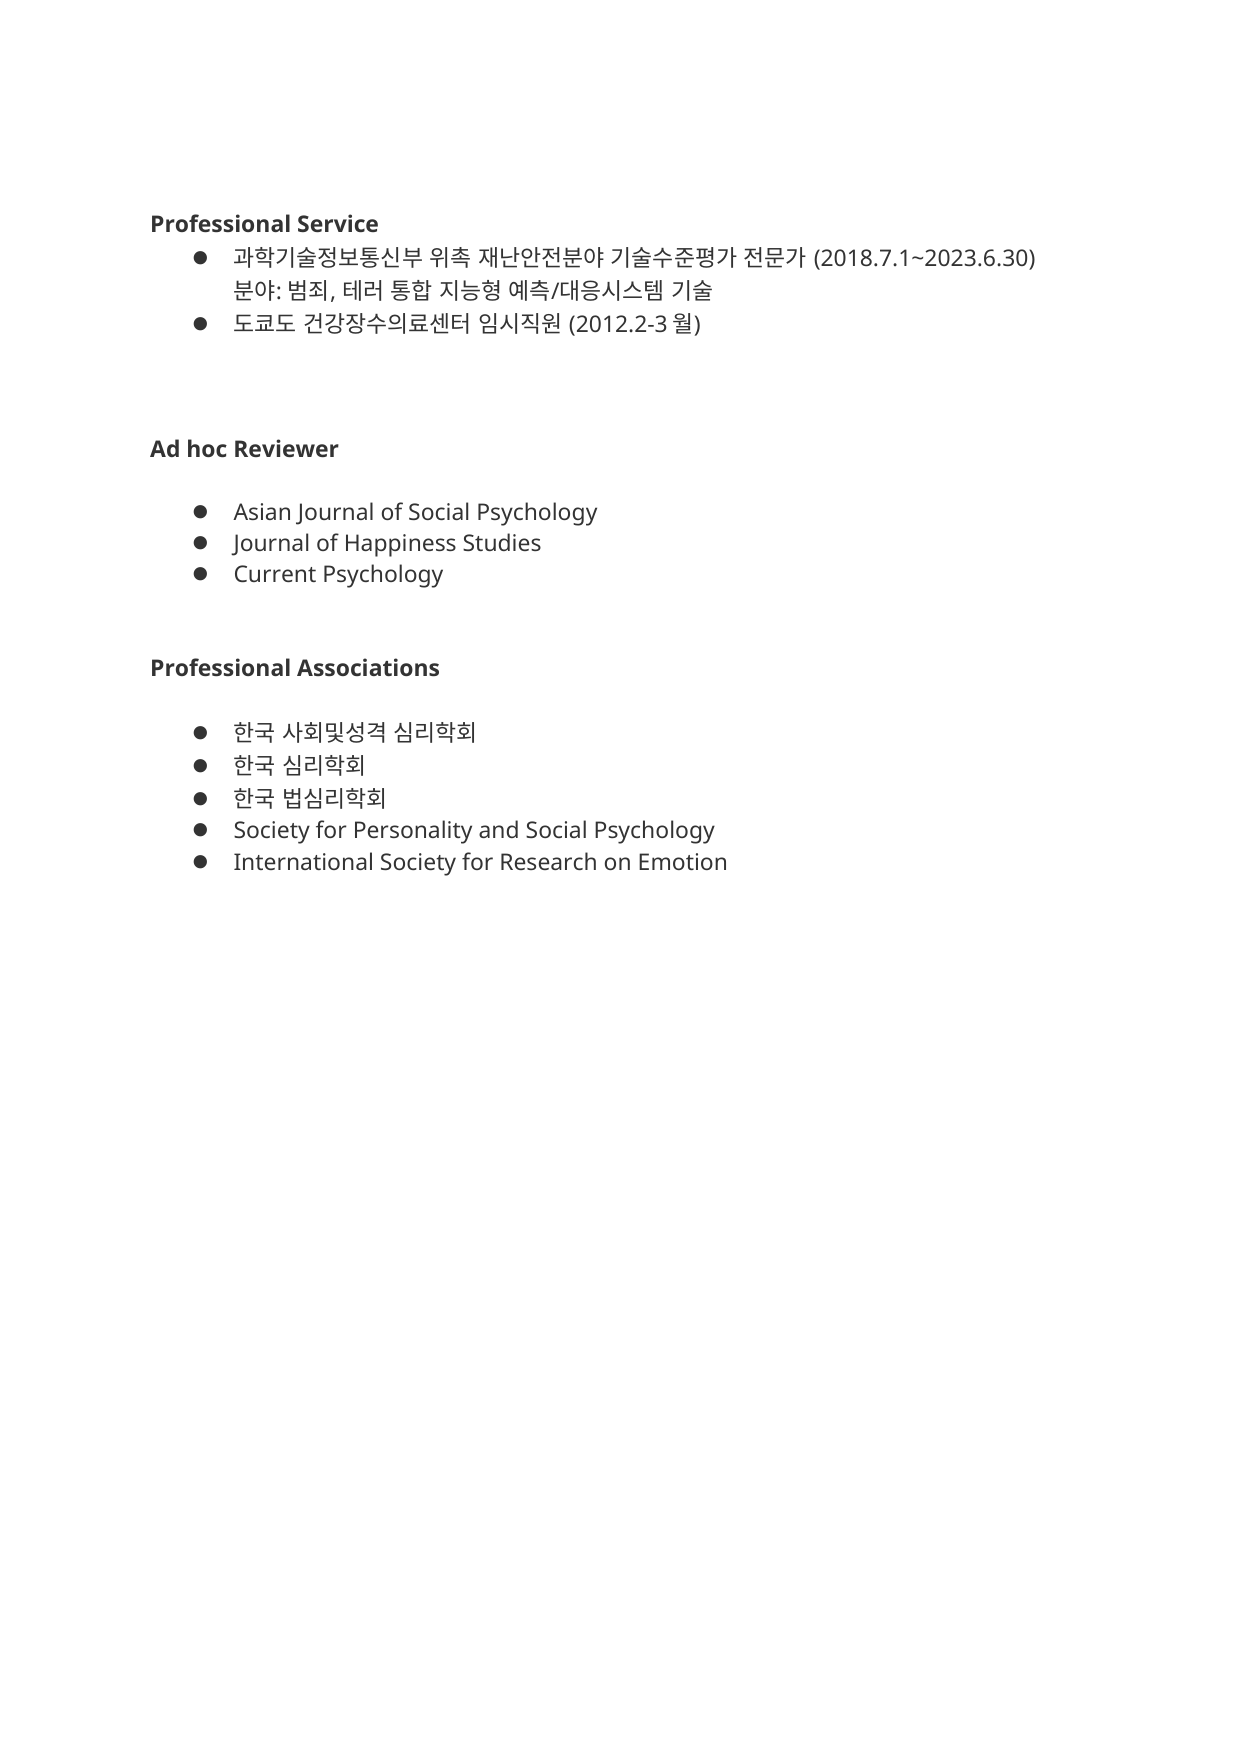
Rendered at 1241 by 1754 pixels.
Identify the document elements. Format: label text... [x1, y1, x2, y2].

list 도쿄도 건강장수의료센터 임시직원 (2012.2-3월) [192, 306, 1090, 340]
list 분야: 범죄, 테러 통합 지능형 예측/대응시스템 기술 [233, 273, 1090, 306]
list 한국 심리학회 [192, 748, 1090, 781]
text Ad hoc Reviewer [150, 433, 1090, 465]
text Professional Service [150, 208, 1090, 240]
list Society for Personality and Social Psychology [192, 814, 1090, 846]
text Professional Associations [150, 652, 1090, 683]
list Current Psychology [192, 558, 1090, 590]
list Asian Journal of Social Psychology [192, 496, 1090, 527]
list 과학기술정보통신부 위촉 재난안전분야 기술수준평가 전문가 (2018.7.1~2023.6.30) [192, 240, 1090, 273]
list Journal of Happiness Studies [192, 527, 1090, 558]
list International Society for Research on Emotion [192, 846, 1090, 877]
list 한국 법심리학회 [192, 781, 1090, 814]
list 한국 사회및성격 심리학회 [192, 715, 1090, 748]
